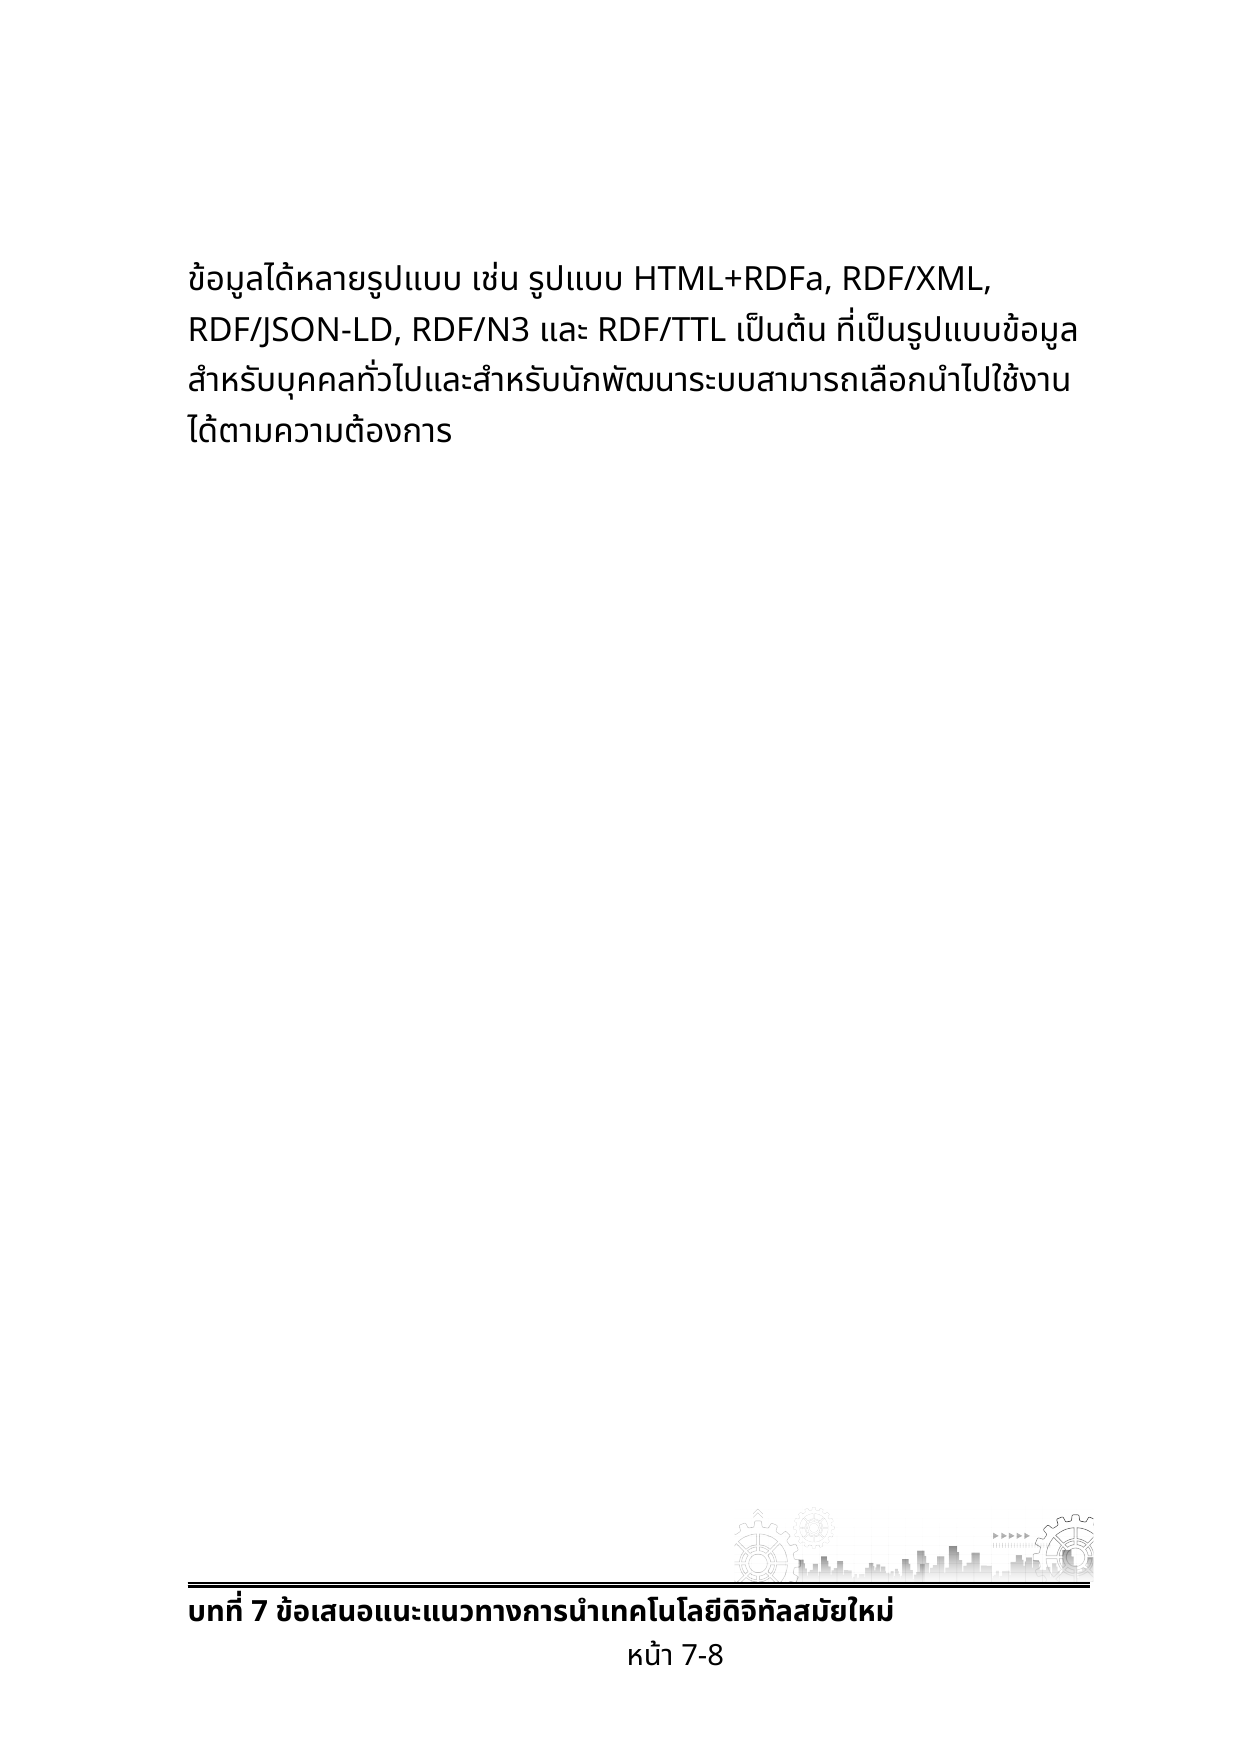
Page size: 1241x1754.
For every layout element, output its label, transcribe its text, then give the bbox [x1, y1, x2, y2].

picture [734, 1505, 1094, 1582]
